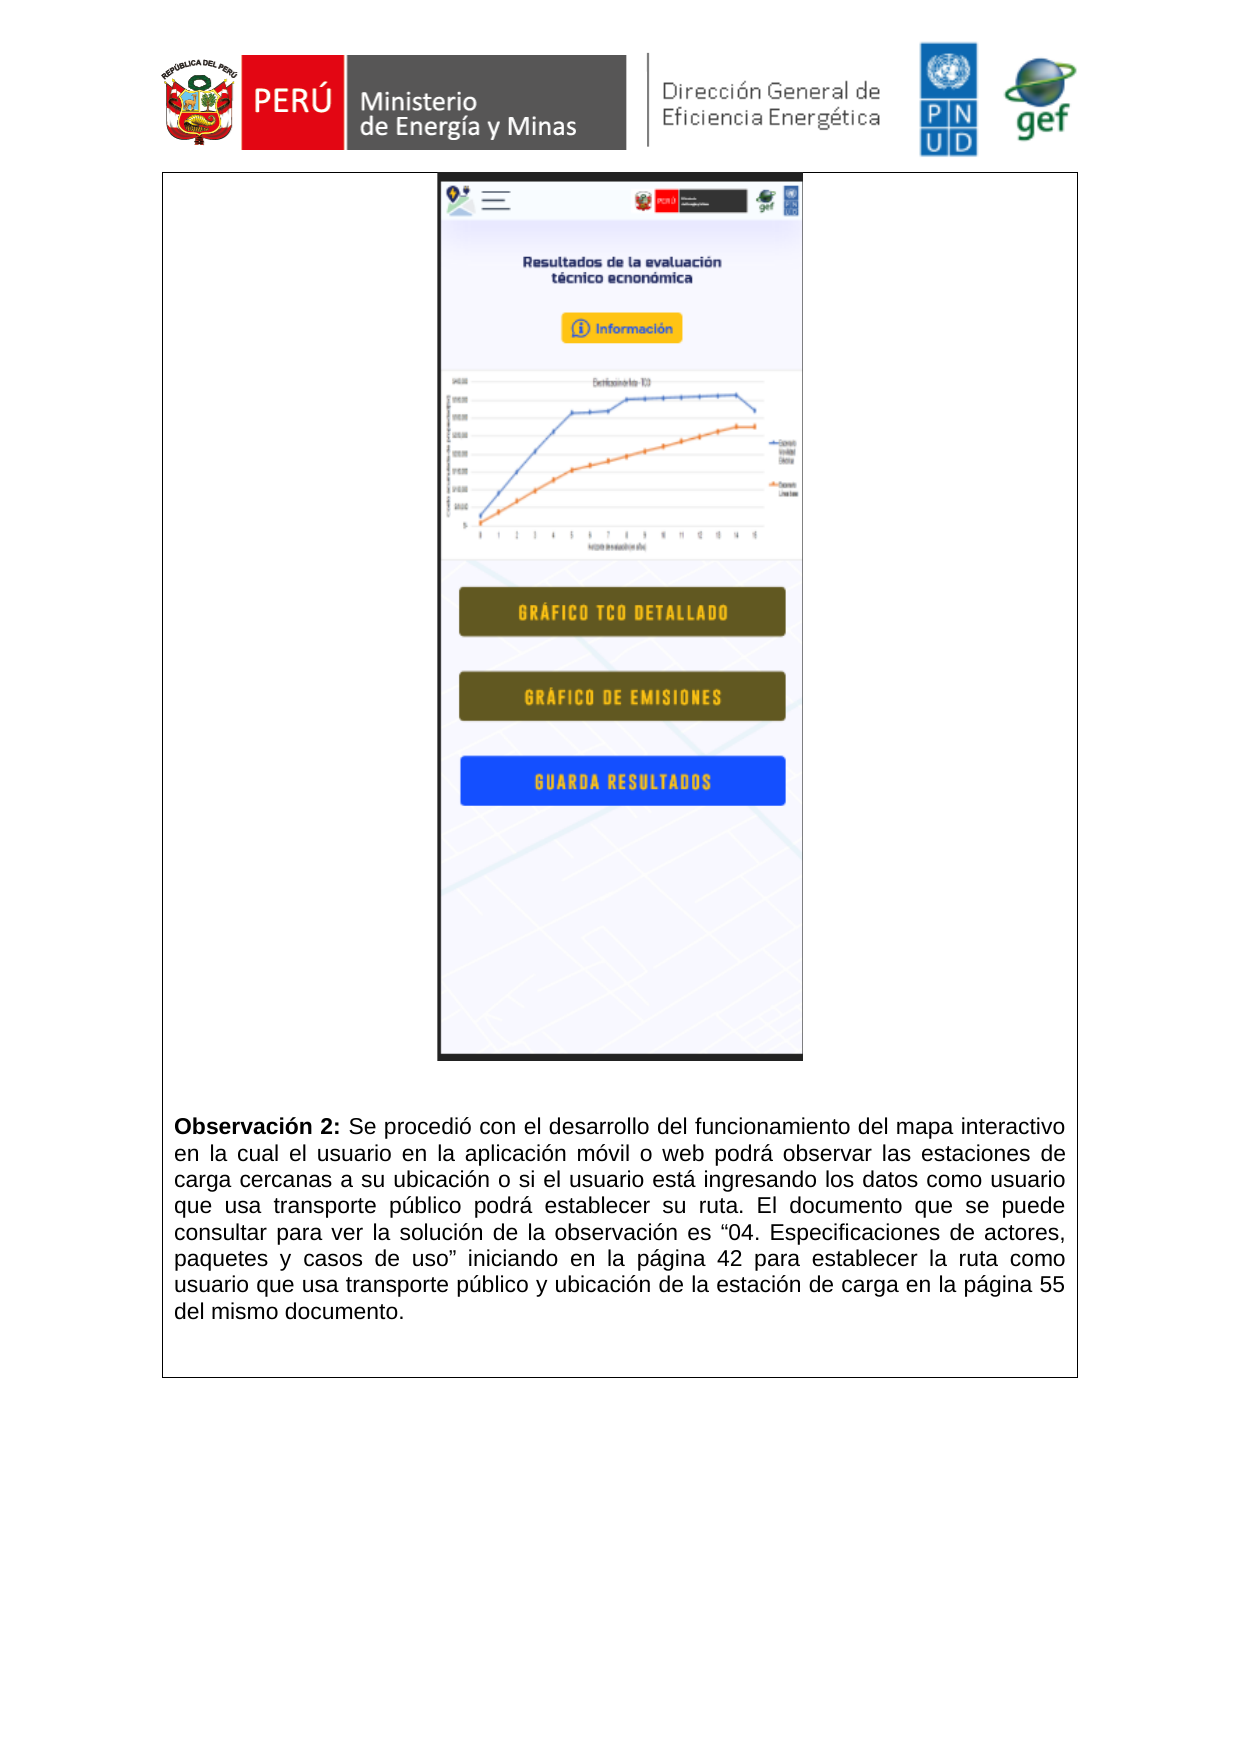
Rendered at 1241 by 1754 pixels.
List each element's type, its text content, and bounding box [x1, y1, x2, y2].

picture [437, 172, 803, 1061]
picture [656, 65, 904, 143]
picture [157, 52, 626, 149]
picture [908, 34, 1084, 169]
